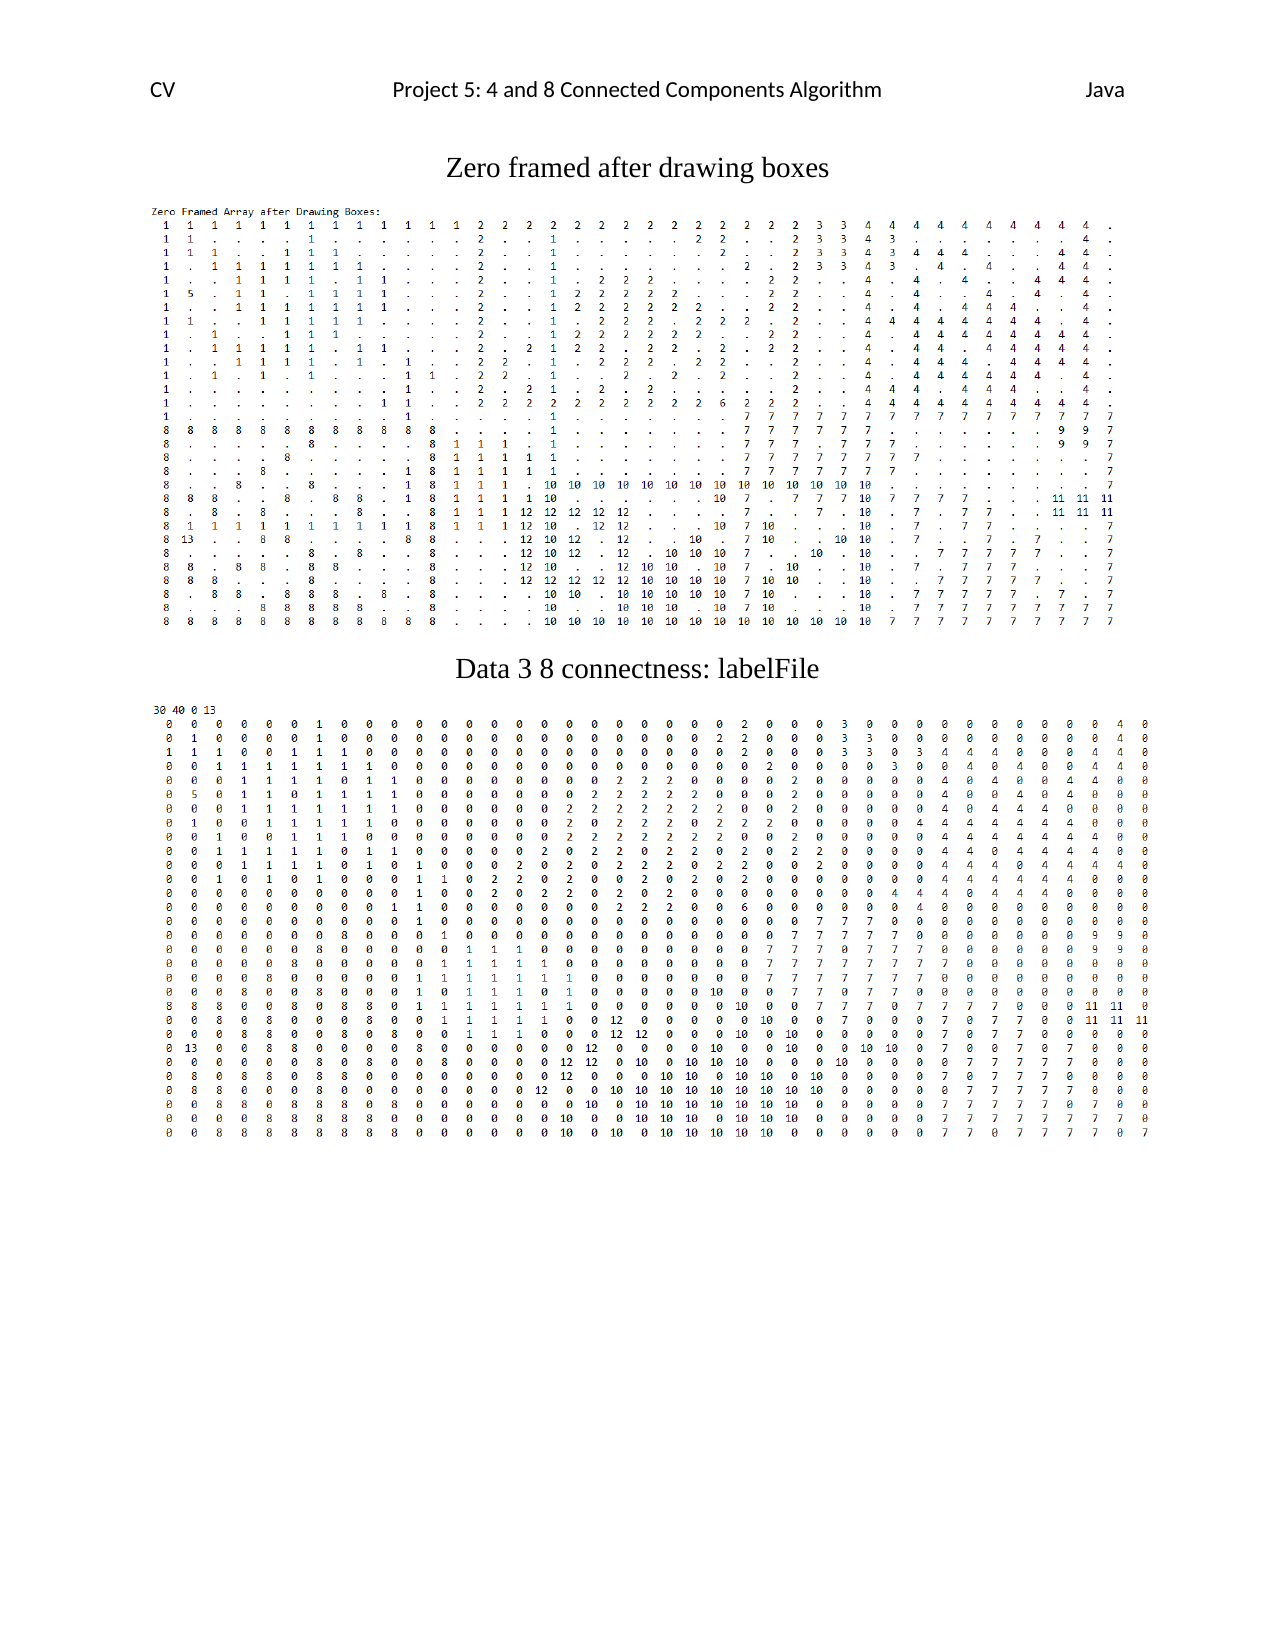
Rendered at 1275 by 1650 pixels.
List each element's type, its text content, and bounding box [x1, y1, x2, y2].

picture [150, 202, 1124, 633]
text Zero framed after drawing boxes [150, 150, 1125, 183]
picture [150, 704, 1154, 1147]
text Data 3 8 connectness: labelFile [150, 651, 1125, 685]
